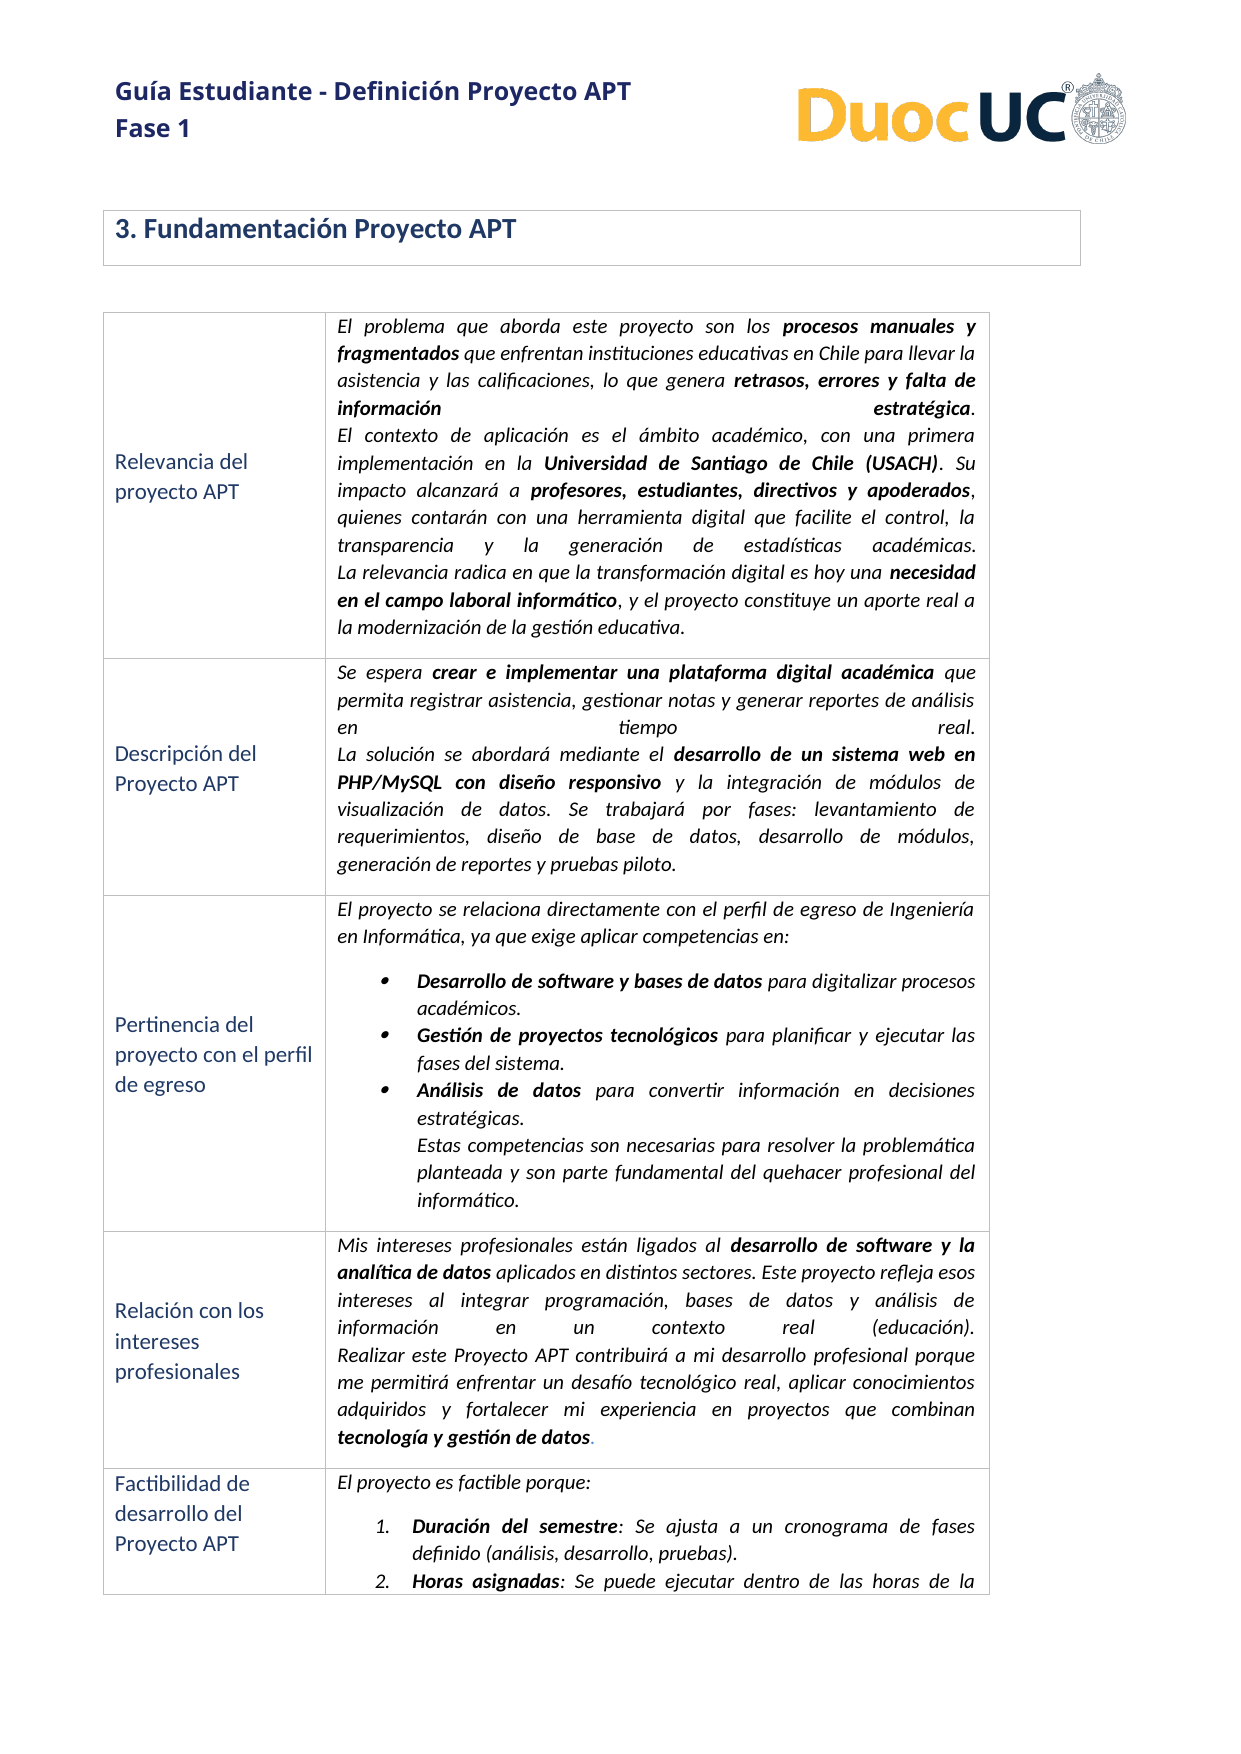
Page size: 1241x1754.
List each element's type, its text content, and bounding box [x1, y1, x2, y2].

table_cell Factibilidad de desarrollo del Proyecto APT [104, 1469, 325, 1593]
table_header 3. Fundamentación Proyecto APT [104, 211, 1080, 265]
table_cell Descripción del Proyecto APT [104, 659, 325, 895]
table_cell Mis intereses profesionales están ligados al desarrollo de software y la analítica de datos aplicados en distintos sectores. Este proyecto refleja esos intereses al integrar programación, bases de datos y análisis de información en un contexto real (educación). Realizar este Proyecto APT contribuirá a mi desarrollo profesional porque me permitirá enfrentar un desafío tecnológico real, aplicar conocimientos adquiridos y fortalecer mi experiencia en proyectos que combinan tecnología y gestión de datos. [326, 1232, 989, 1468]
table_header El problema que aborda este proyecto son los procesos manuales y fragmentados que enfrentan instituciones educativas en Chile para llevar la asistencia y las calificaciones, lo que genera retrasos, errores y falta de información estratégica. El contexto de aplicación es el ámbito académico, con una primera implementación en la Universidad de Santiago de Chile (USACH). Su impacto alcanzará a profesores, estudiantes, directivos y apoderados, quienes contarán con una herramienta digital que facilite el control, la transparencia y la generación de estadísticas académicas. La relevancia radica en que la transformación digital es hoy una necesidad en el campo laboral informático, y el proyecto constituye un aporte real a la modernización de la gestión educativa. [326, 313, 989, 658]
table_cell Se espera crear e implementar una plataforma digital académica que permita registrar asistencia, gestionar notas y generar reportes de análisis en tiempo real. La solución se abordará mediante el desarrollo de un sistema web en PHP/MySQL con diseño responsivo y la integración de módulos de visualización de datos. Se trabajará por fases: levantamiento de requerimientos, diseño de base de datos, desarrollo de módulos, generación de reportes y pruebas piloto. [326, 659, 989, 895]
table_cell Pertinencia del proyecto con el perfil de egreso [104, 896, 325, 1231]
table_cell Relación con los intereses profesionales [104, 1232, 325, 1468]
picture [798, 73, 1126, 144]
table_header Relevancia del proyecto APT [104, 313, 325, 658]
table_cell El proyecto se relaciona directamente con el perfil de egreso de Ingeniería en Informática, ya que exige aplicar competencias en: Desarrollo de software y bases de datos para digitalizar procesos académicos. Gestión de proyectos tecnológicos para planificar y ejecutar las fases del sistema. Análisis de datos para convertir información en decisiones estratégicas. Estas competencias son necesarias para resolver la problemática planteada y son parte fundamental del quehacer profesional del informático. [326, 896, 989, 1231]
